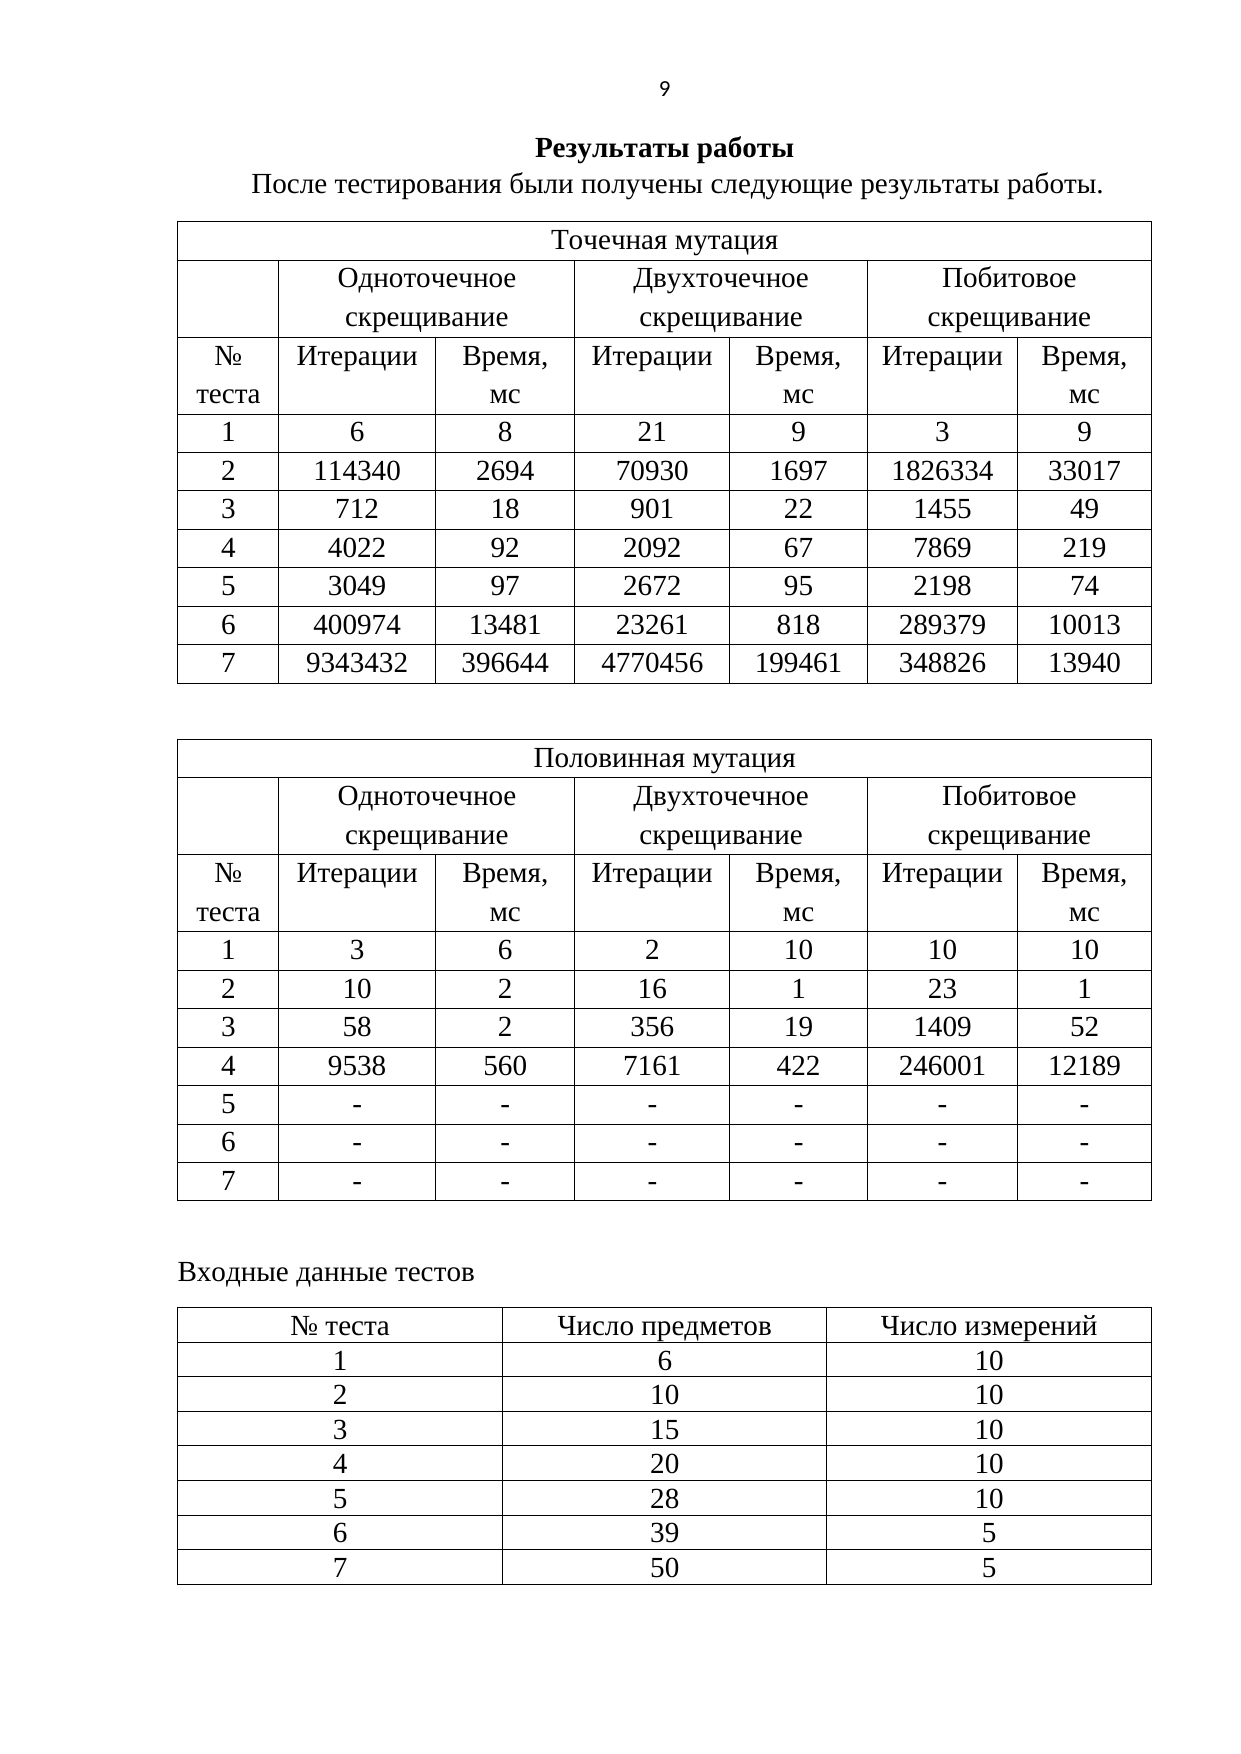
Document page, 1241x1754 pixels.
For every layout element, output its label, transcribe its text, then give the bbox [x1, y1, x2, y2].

table_cell 10 [827, 1446, 1151, 1480]
table_cell 13940 [1018, 645, 1151, 683]
table_cell Побитовое скрещивание [868, 261, 1151, 337]
table_cell Итерации [868, 855, 1017, 931]
table_cell 348826 [868, 645, 1017, 683]
table_cell 5 [178, 568, 278, 606]
table_cell 396644 [436, 645, 574, 683]
table_cell 2 [436, 1009, 574, 1047]
table_cell 10 [827, 1481, 1151, 1514]
table_cell - [730, 1086, 867, 1123]
table_header Число измерений [827, 1308, 1151, 1342]
table_cell - [868, 1163, 1017, 1200]
table_cell 97 [436, 568, 574, 606]
table_cell Итерации [279, 338, 435, 413]
table_cell 2 [178, 453, 278, 490]
table_cell - [436, 1086, 574, 1123]
table_header Число предметов [503, 1308, 826, 1342]
table_cell 7 [178, 1550, 502, 1584]
table_cell 23 [868, 971, 1017, 1008]
table_cell 16 [575, 971, 729, 1008]
table_cell Итерации [575, 338, 729, 413]
table_cell 10 [827, 1412, 1151, 1445]
table_cell 10 [503, 1377, 826, 1411]
table_cell 1 [178, 415, 278, 452]
table_cell 22 [730, 491, 867, 529]
table_cell 1697 [730, 453, 867, 490]
table_cell 18 [436, 491, 574, 529]
table_cell 3 [868, 415, 1017, 452]
table_cell 23261 [575, 607, 729, 644]
table_cell Одноточечное скрещивание [279, 778, 574, 854]
table_cell 21 [575, 415, 729, 452]
table_cell 6 [503, 1343, 826, 1376]
table_cell 6 [279, 415, 435, 452]
table_cell [178, 261, 278, 337]
table_cell 50 [503, 1550, 826, 1584]
table_cell Одноточечное скрещивание [279, 261, 574, 337]
table_cell - [575, 1086, 729, 1123]
table_cell 2092 [575, 530, 729, 567]
table_cell 2198 [868, 568, 1017, 606]
table_cell 4770456 [575, 645, 729, 683]
table_cell 356 [575, 1009, 729, 1047]
table_cell Время, мс [436, 338, 574, 413]
table_cell 15 [503, 1412, 826, 1445]
table_cell 1409 [868, 1009, 1017, 1047]
table_cell 3 [178, 1009, 278, 1047]
table_cell 67 [730, 530, 867, 567]
table_cell 6 [178, 1516, 502, 1549]
table_cell 1 [1018, 971, 1151, 1008]
table_cell - [279, 1163, 435, 1200]
table_cell Двухточечное скрещивание [575, 261, 867, 337]
table_cell Итерации [868, 338, 1017, 413]
table_cell 10 [730, 932, 867, 970]
table_cell - [1018, 1163, 1151, 1200]
table_cell 92 [436, 530, 574, 567]
text Входные данные тестов [177, 1254, 1152, 1288]
table_cell 58 [279, 1009, 435, 1047]
table_cell 7869 [868, 530, 1017, 567]
table_cell 400974 [279, 607, 435, 644]
table_cell - [575, 1163, 729, 1200]
table_cell 422 [730, 1048, 867, 1085]
table_cell 3 [178, 1412, 502, 1445]
table_cell Время, мс [436, 855, 574, 931]
table_cell 7161 [575, 1048, 729, 1085]
table_cell [178, 778, 278, 854]
table_cell 818 [730, 607, 867, 644]
table_cell Время, мс [730, 855, 867, 931]
table_cell 712 [279, 491, 435, 529]
table_cell 10 [279, 971, 435, 1008]
table_cell 74 [1018, 568, 1151, 606]
table_cell 2 [436, 971, 574, 1008]
table_cell 10 [1018, 932, 1151, 970]
table_cell 2694 [436, 453, 574, 490]
table_cell 114340 [279, 453, 435, 490]
table_cell 7 [178, 645, 278, 683]
table_cell 10 [868, 932, 1017, 970]
table_cell 13481 [436, 607, 574, 644]
table_cell Время, мс [1018, 855, 1151, 931]
table_cell 246001 [868, 1048, 1017, 1085]
table_cell 9 [1018, 415, 1151, 452]
table_cell - [575, 1125, 729, 1162]
table_cell 39 [503, 1516, 826, 1549]
table_cell 1826334 [868, 453, 1017, 490]
table_cell 2672 [575, 568, 729, 606]
table_cell 6 [178, 607, 278, 644]
table_cell 5 [178, 1481, 502, 1514]
table_cell 20 [503, 1446, 826, 1480]
table_cell 4 [178, 530, 278, 567]
table_cell - [436, 1125, 574, 1162]
table_cell 3 [279, 932, 435, 970]
table_cell 7 [178, 1163, 278, 1200]
table_cell № теста [178, 855, 278, 931]
table_cell 3049 [279, 568, 435, 606]
table_cell 199461 [730, 645, 867, 683]
table_cell 10013 [1018, 607, 1151, 644]
table_cell - [279, 1125, 435, 1162]
table_cell Двухточечное скрещивание [575, 778, 867, 854]
table_cell 12189 [1018, 1048, 1151, 1085]
table_cell 1 [730, 971, 867, 1008]
table_cell 3 [178, 491, 278, 529]
table_cell 2 [178, 971, 278, 1008]
table_cell 95 [730, 568, 867, 606]
table_cell 6 [436, 932, 574, 970]
table_cell 33017 [1018, 453, 1151, 490]
subtitle Результаты работы [177, 130, 1152, 163]
table_cell Время, мс [730, 338, 867, 413]
table_cell - [730, 1163, 867, 1200]
table_cell - [436, 1163, 574, 1200]
table_header Точечная мутация [178, 222, 1151, 259]
table_cell 10 [827, 1343, 1151, 1376]
table_cell 219 [1018, 530, 1151, 567]
table_cell - [279, 1086, 435, 1123]
table_header № теста [178, 1308, 502, 1342]
table_cell Побитовое скрещивание [868, 778, 1151, 854]
table_cell 9 [730, 415, 867, 452]
table_cell 70930 [575, 453, 729, 490]
table_cell № теста [178, 338, 278, 413]
table_cell 1 [178, 932, 278, 970]
table_cell 4 [178, 1446, 502, 1480]
table_cell 5 [827, 1550, 1151, 1584]
text После тестирования были получены следующие результаты работы. [177, 166, 1152, 199]
table_cell 5 [178, 1086, 278, 1123]
table_cell 4022 [279, 530, 435, 567]
table_cell 9538 [279, 1048, 435, 1085]
table_cell 4 [178, 1048, 278, 1085]
table_cell 1455 [868, 491, 1017, 529]
table_cell - [868, 1125, 1017, 1162]
table_cell 8 [436, 415, 574, 452]
table_cell 2 [575, 932, 729, 970]
table_cell 19 [730, 1009, 867, 1047]
table_cell Итерации [279, 855, 435, 931]
table_cell 49 [1018, 491, 1151, 529]
table_cell - [868, 1086, 1017, 1123]
table_cell - [1018, 1086, 1151, 1123]
table_cell 9343432 [279, 645, 435, 683]
table_cell Итерации [575, 855, 729, 931]
table_cell - [1018, 1125, 1151, 1162]
table_header Половинная мутация [178, 740, 1151, 777]
table_cell 1 [178, 1343, 502, 1376]
table_cell 10 [827, 1377, 1151, 1411]
table_cell 560 [436, 1048, 574, 1085]
table_cell 901 [575, 491, 729, 529]
table_cell 28 [503, 1481, 826, 1514]
table_cell 2 [178, 1377, 502, 1411]
table_cell 52 [1018, 1009, 1151, 1047]
table_cell 289379 [868, 607, 1017, 644]
table_cell 5 [827, 1516, 1151, 1549]
table_cell Время, мс [1018, 338, 1151, 413]
table_cell 6 [178, 1125, 278, 1162]
table_cell - [730, 1125, 867, 1162]
